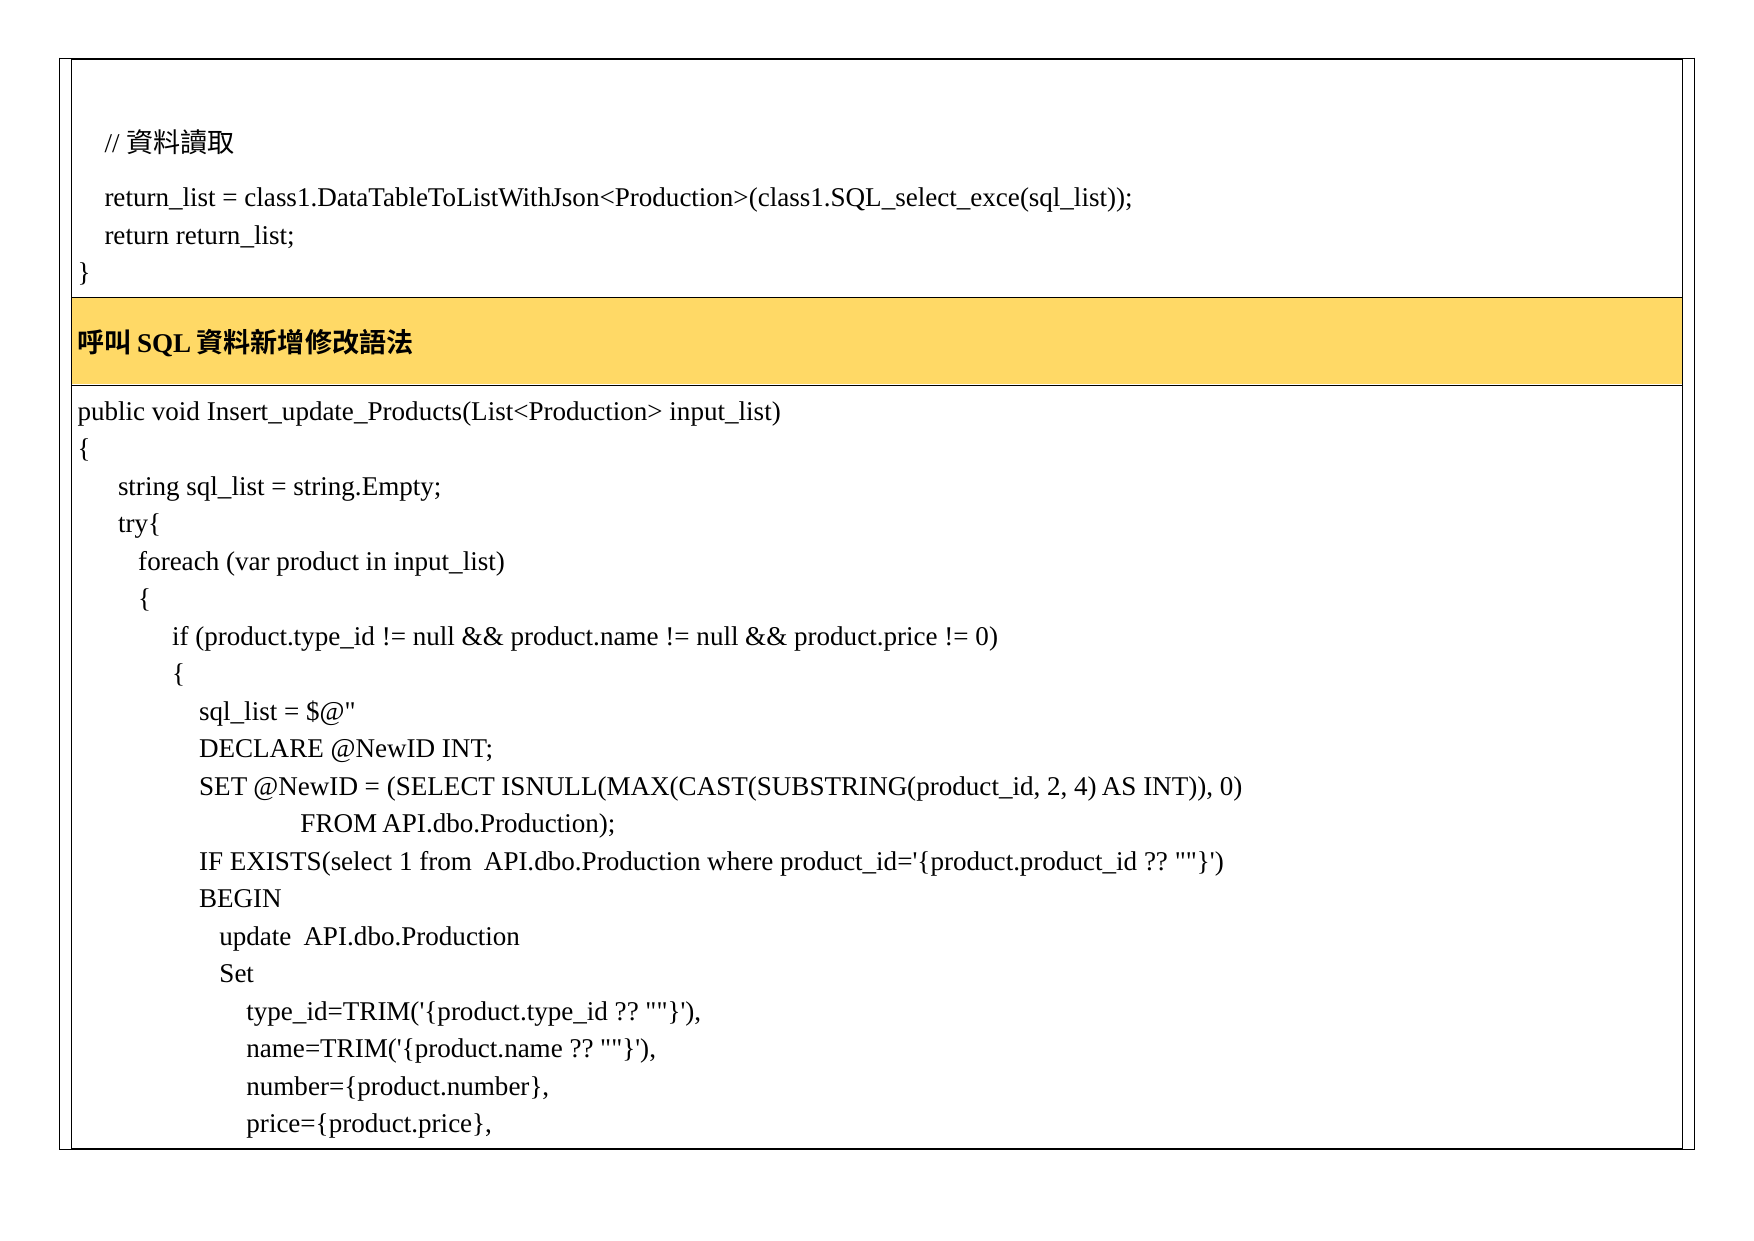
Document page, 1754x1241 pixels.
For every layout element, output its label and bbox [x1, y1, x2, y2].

table_cell [1683, 59, 1694, 1148]
table_cell [72, 386, 1682, 1148]
table_cell [72, 60, 1682, 297]
table_cell [60, 59, 71, 1148]
